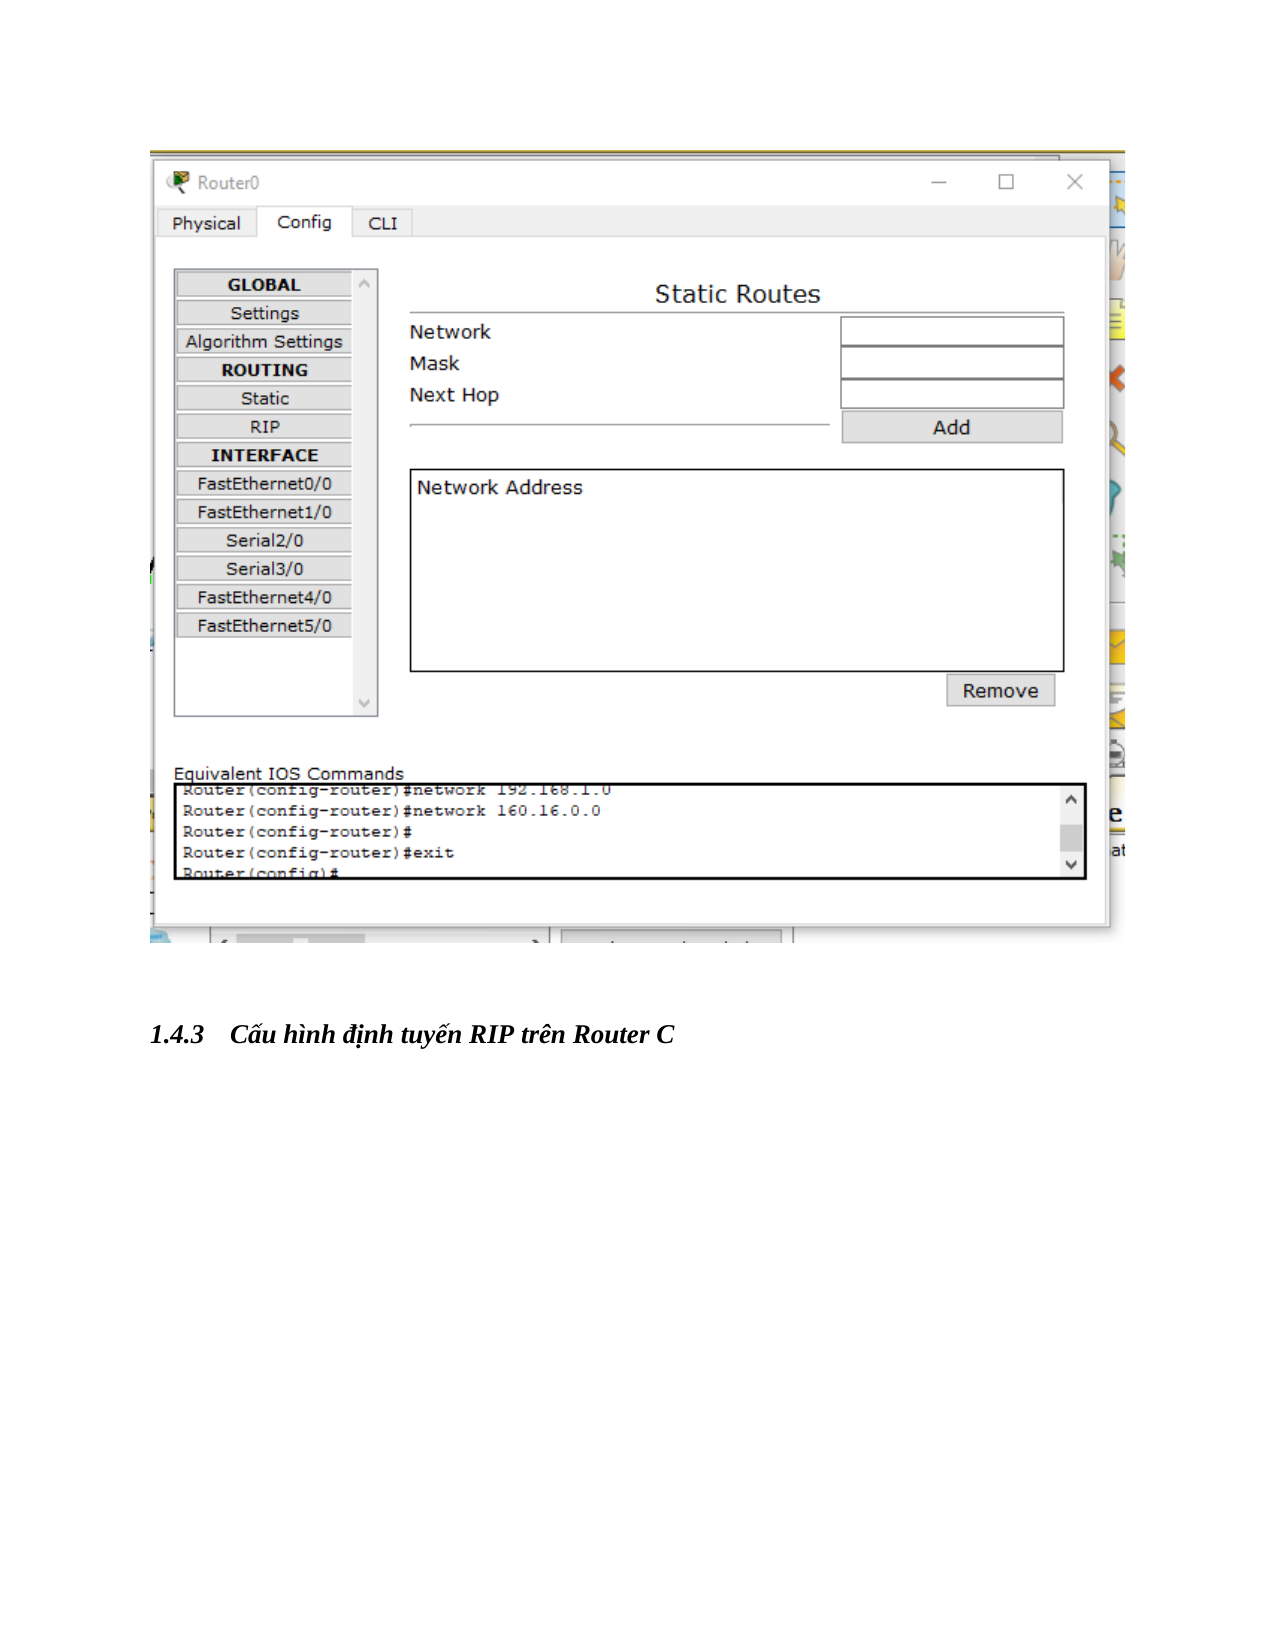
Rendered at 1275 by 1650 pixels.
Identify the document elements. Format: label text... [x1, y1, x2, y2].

text 1.4.3 Cấu hình định tuyến RIP trên Router C [150, 1012, 1125, 1049]
picture [150, 150, 1125, 943]
